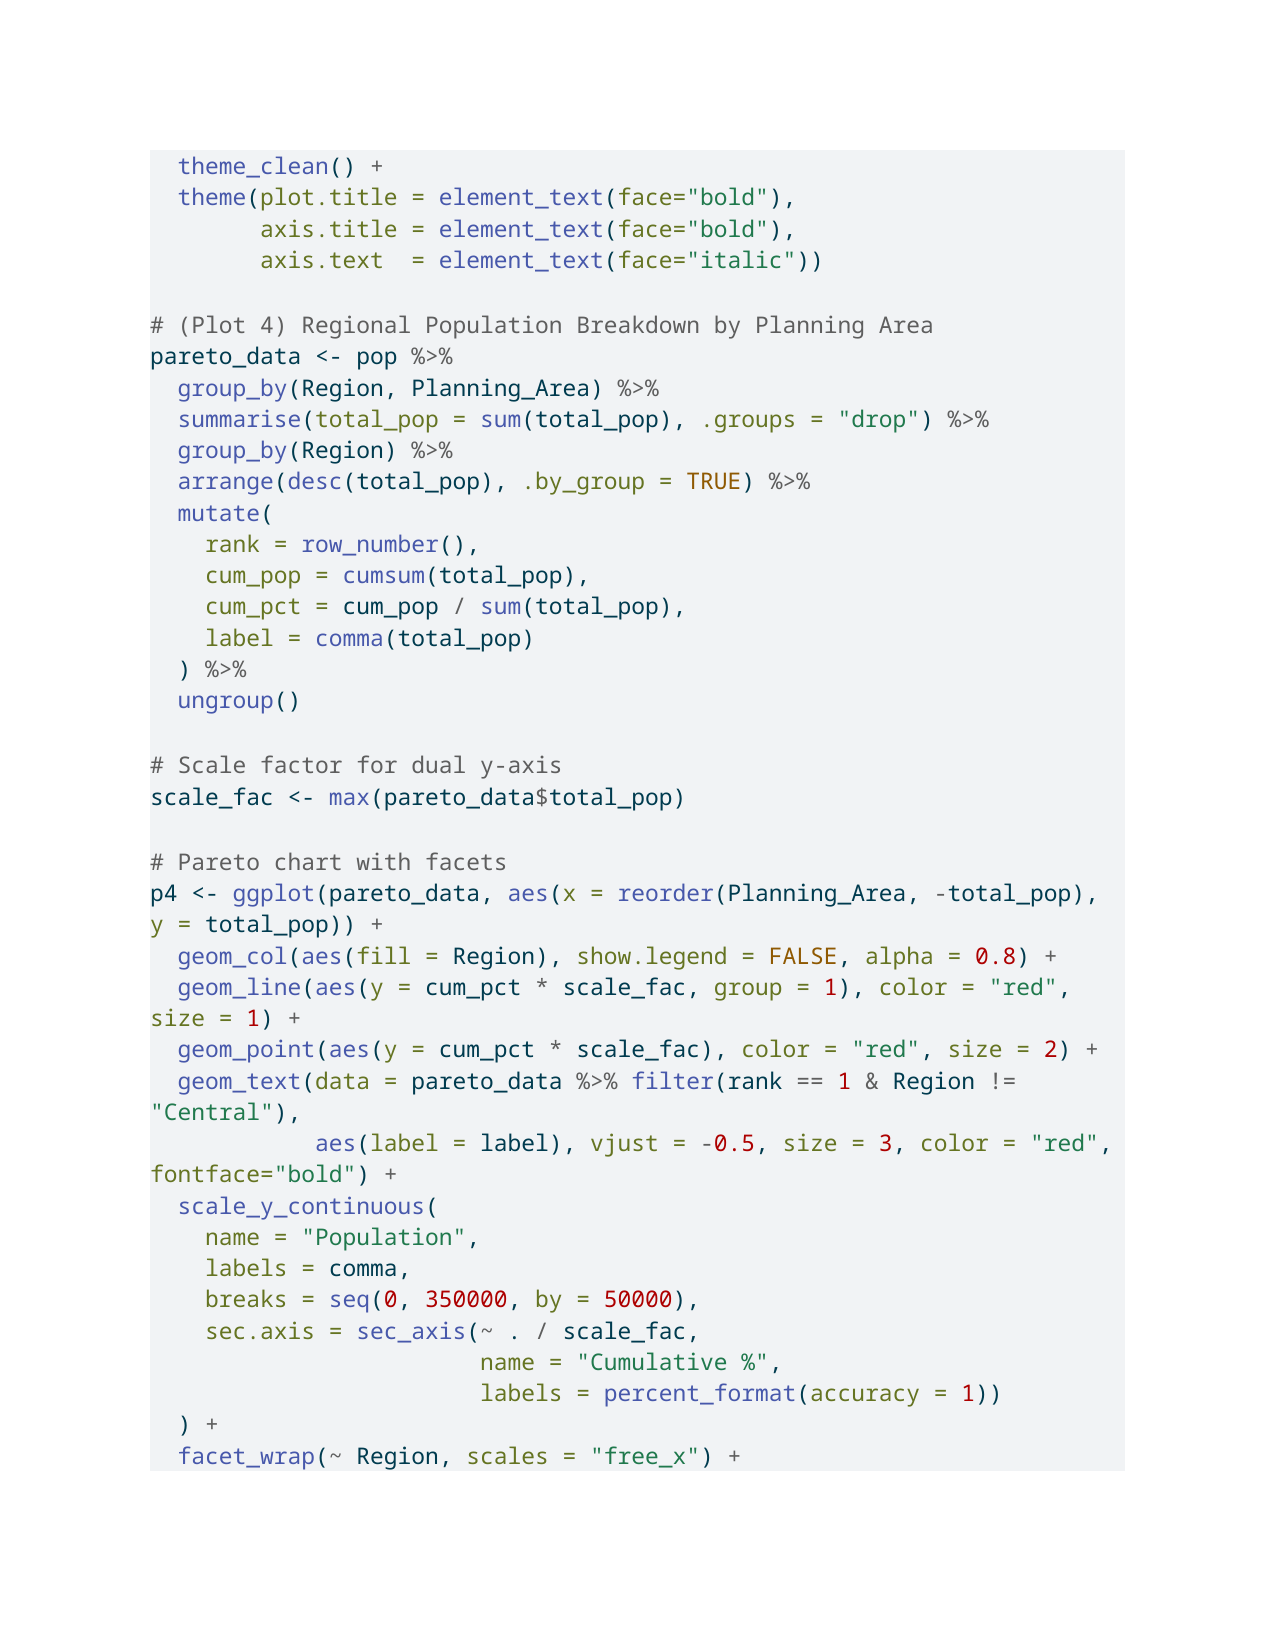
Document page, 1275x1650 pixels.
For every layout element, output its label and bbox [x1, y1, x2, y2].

text [150, 150, 1125, 1471]
